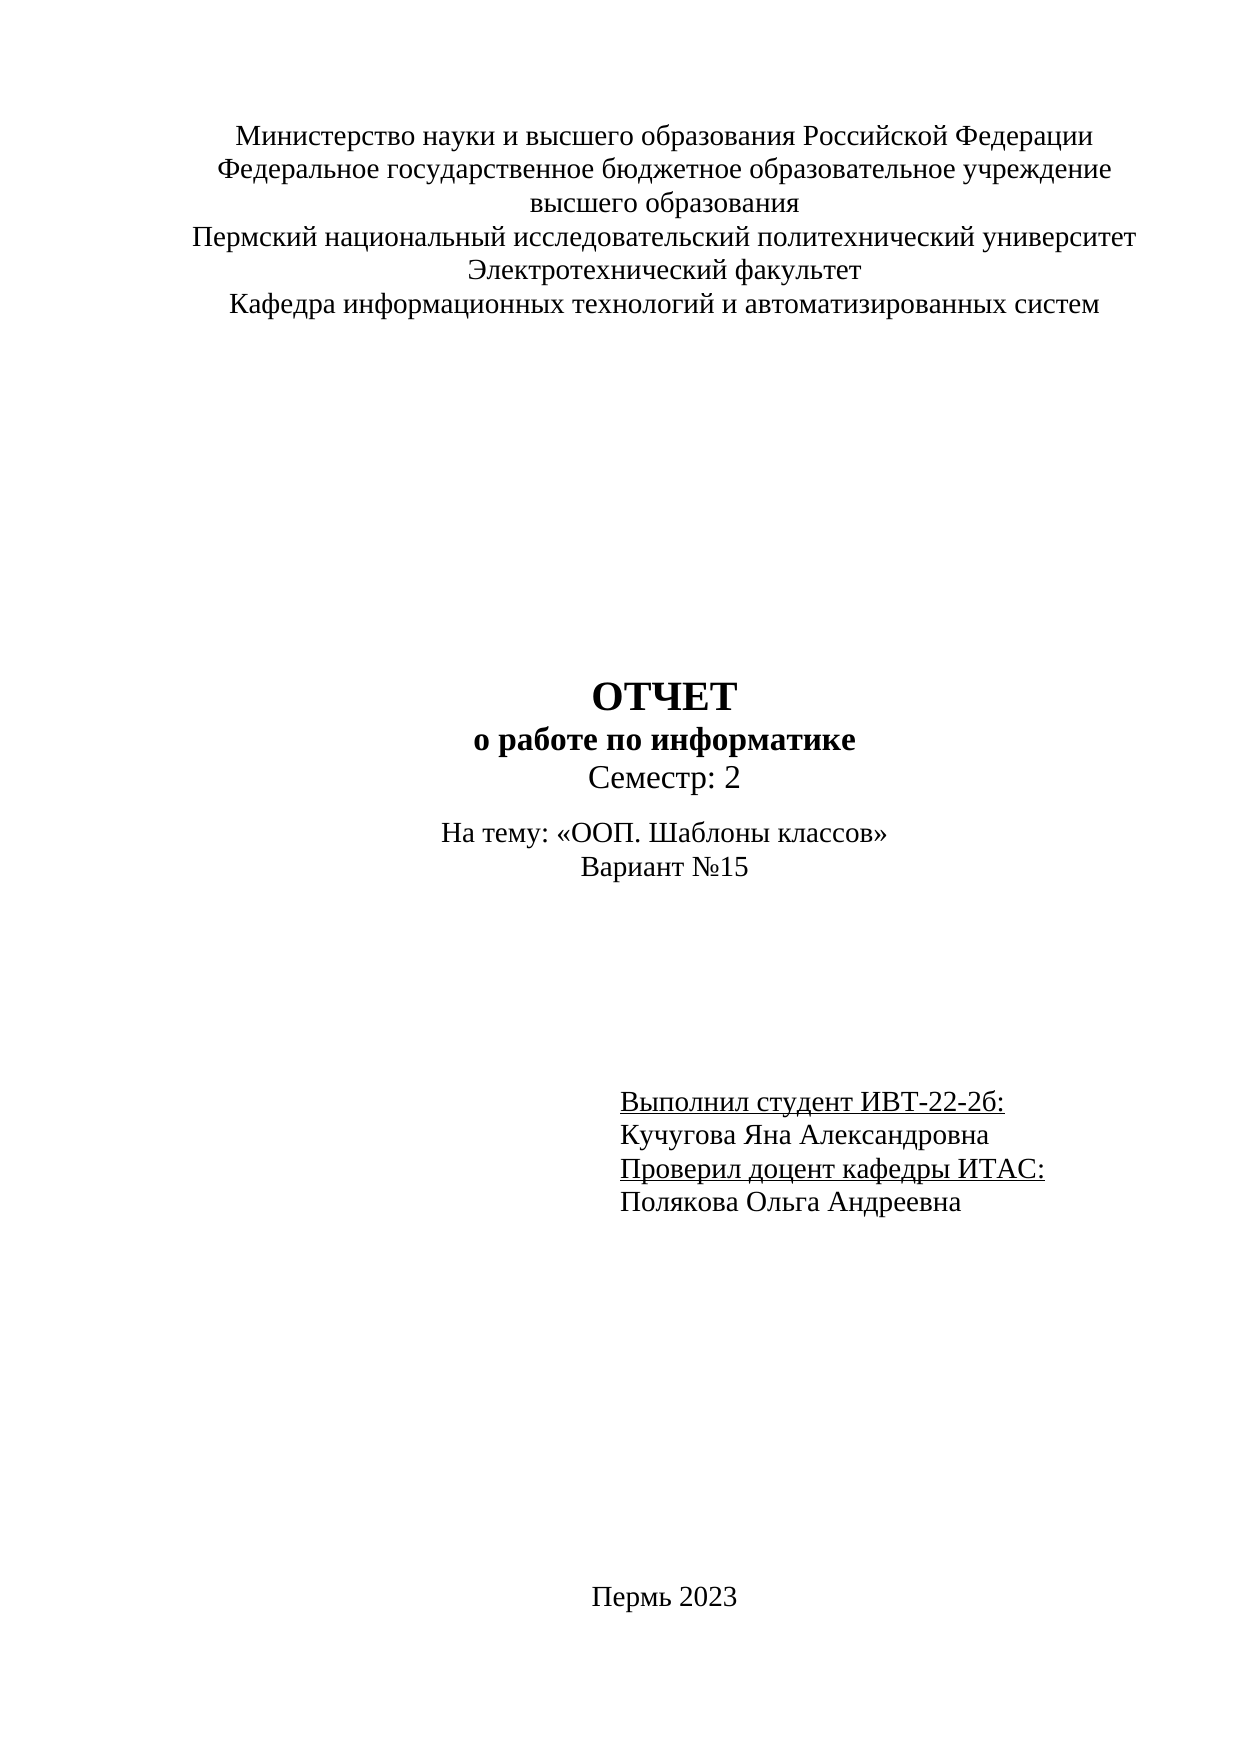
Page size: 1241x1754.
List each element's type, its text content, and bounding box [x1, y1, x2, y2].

text Кучугова Яна Александровна [620, 1117, 1152, 1151]
text Полякова Ольга Андреевна [546, 1184, 1152, 1218]
text Вариант №15 [177, 849, 1152, 882]
text Проверил доцент кафедры ИТАС: [546, 1151, 1152, 1184]
text Пермь 2023 [177, 1579, 1152, 1613]
text высшего образования [177, 185, 1152, 219]
text Министерство науки и высшего образования Российской Федерации [177, 118, 1152, 152]
text Выполнил студент ИВТ-22-2б: [546, 1084, 1152, 1117]
text о работе по информатике [177, 719, 1152, 758]
text Семестр: 2 [177, 758, 1152, 796]
text На тему: «ООП. Шаблоны классов» [177, 815, 1152, 849]
text Электротехнический факультет [177, 252, 1152, 286]
text Кафедра информационных технологий и автоматизированных систем [177, 286, 1152, 319]
text ОТЧЕТ [177, 672, 1152, 719]
text Пермский национальный исследовательский политехнический университет [177, 219, 1152, 252]
text Федеральное государственное бюджетное образовательное учреждение [177, 152, 1152, 185]
